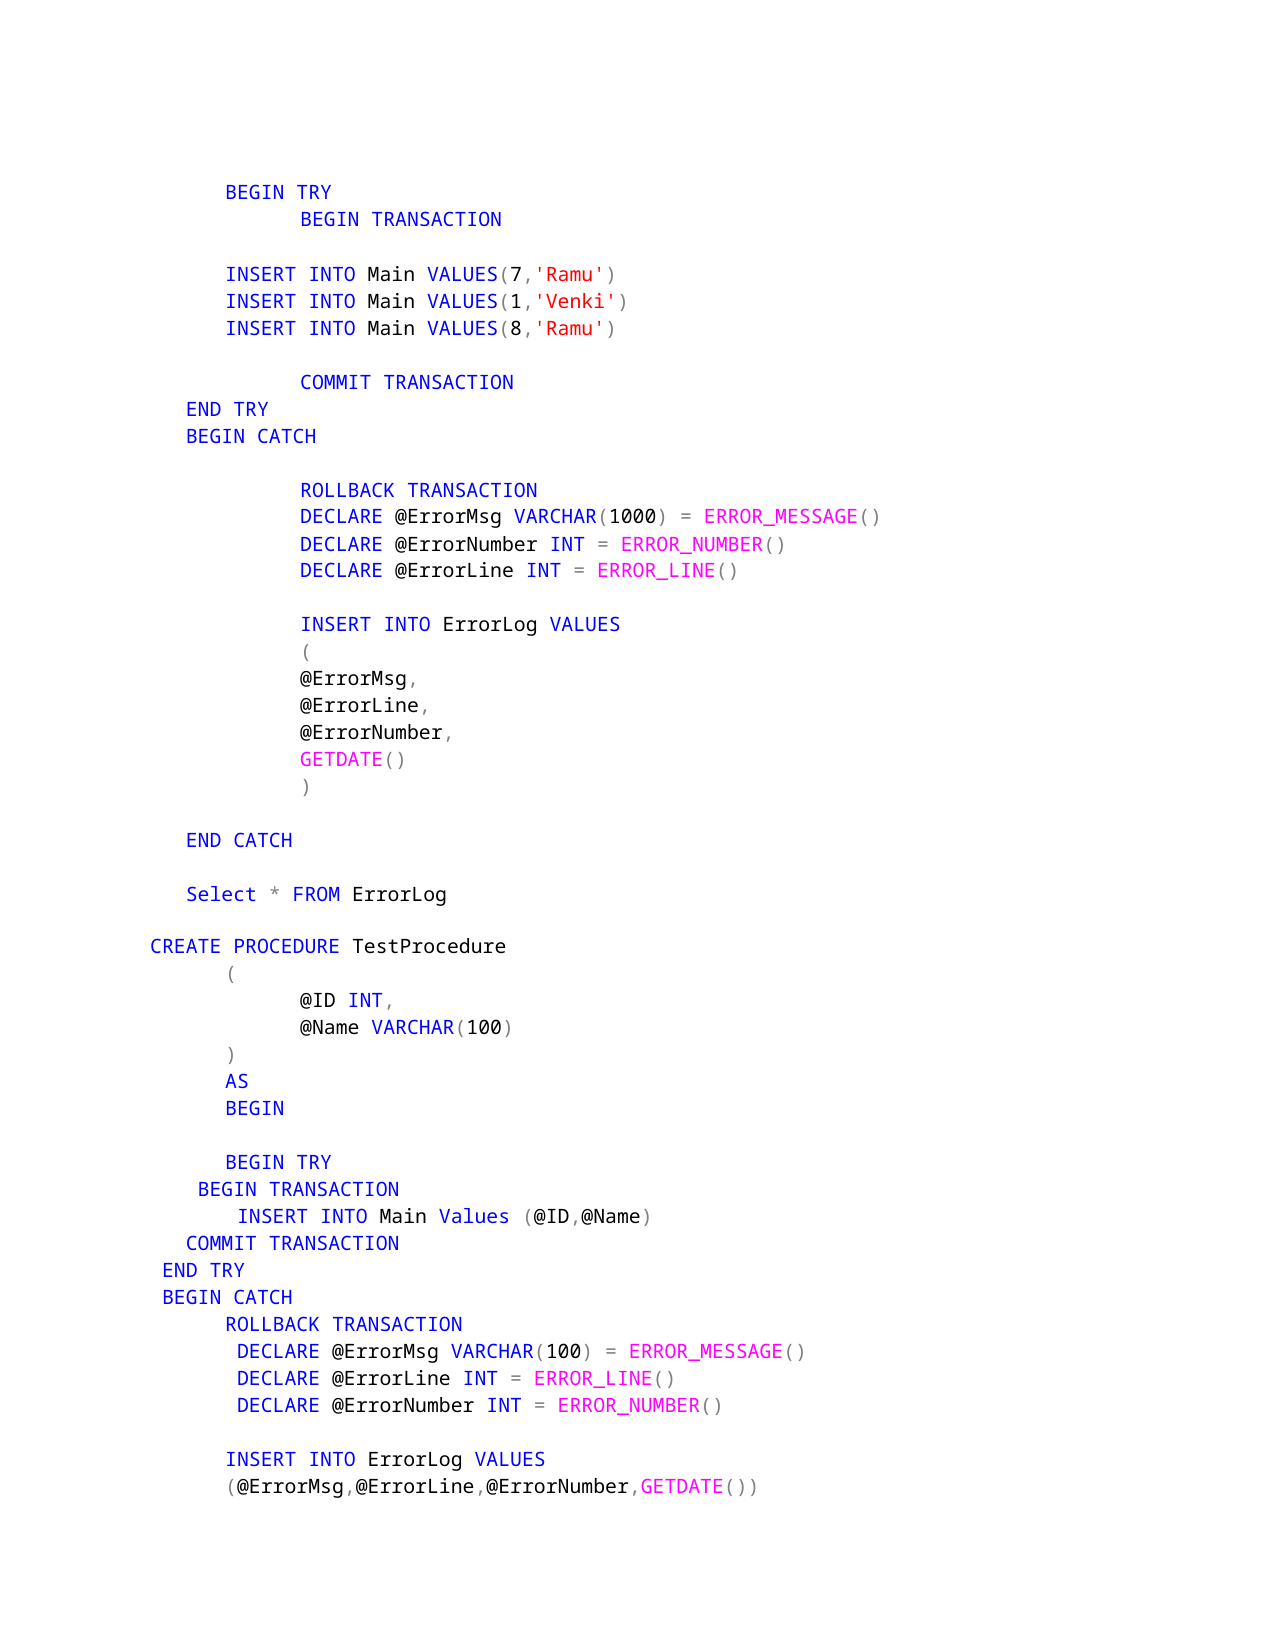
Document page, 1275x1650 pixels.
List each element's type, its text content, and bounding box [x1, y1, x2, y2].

text END CATCH [150, 827, 1125, 853]
text BEGIN CATCH [150, 1283, 1125, 1310]
text BEGIN TRY [150, 178, 1125, 205]
text BEGIN CATCH [150, 422, 1125, 449]
text INSERT INTO Main Values (@ID,@Name) [150, 1202, 1125, 1229]
text BEGIN TRANSACTION [150, 1175, 1125, 1202]
text COMMIT TRANSACTION [150, 368, 1125, 395]
text INSERT INTO Main VALUES(7,'Ramu') [150, 260, 1125, 287]
text BEGIN TRANSACTION [150, 205, 1125, 232]
text AS [150, 1067, 1125, 1094]
text ) [150, 1040, 1125, 1067]
text END TRY [150, 1256, 1125, 1283]
text @ErrorNumber, [150, 719, 1125, 746]
text (@ErrorMsg,@ErrorLine,@ErrorNumber,GETDATE()) [150, 1472, 1125, 1499]
text DECLARE @ErrorLine INT = ERROR_LINE() [150, 1364, 1125, 1391]
text INSERT INTO Main VALUES(1,'Venki') [150, 287, 1125, 314]
text INSERT INTO ErrorLog VALUES [150, 1445, 1125, 1472]
text @ErrorLine, [150, 692, 1125, 719]
text ) [150, 773, 1125, 799]
text CREATE PROCEDURE TestProcedure [150, 932, 1125, 959]
text DECLARE @ErrorMsg VARCHAR(100) = ERROR_MESSAGE() [150, 1337, 1125, 1364]
text DECLARE @ErrorNumber INT = ERROR_NUMBER() [150, 1391, 1125, 1418]
text INSERT INTO Main VALUES(8,'Ramu') [150, 314, 1125, 341]
text GETDATE() [150, 746, 1125, 773]
text ROLLBACK TRANSACTION [150, 1310, 1125, 1337]
text DECLARE @ErrorMsg VARCHAR(1000) = ERROR_MESSAGE() [150, 503, 1125, 530]
text ( [150, 638, 1125, 665]
text COMMIT TRANSACTION [150, 1229, 1125, 1256]
text ( [150, 959, 1125, 986]
text @ID INT, [150, 986, 1125, 1013]
text @Name VARCHAR(100) [150, 1013, 1125, 1040]
text DECLARE @ErrorLine INT = ERROR_LINE() [150, 557, 1125, 584]
text @ErrorMsg, [150, 665, 1125, 692]
text BEGIN [150, 1094, 1125, 1121]
text Select * FROM ErrorLog [150, 881, 1125, 907]
text BEGIN TRY [150, 1148, 1125, 1175]
text INSERT INTO ErrorLog VALUES [150, 611, 1125, 638]
text ROLLBACK TRANSACTION [150, 476, 1125, 503]
text END TRY [150, 395, 1125, 422]
text DECLARE @ErrorNumber INT = ERROR_NUMBER() [150, 530, 1125, 557]
